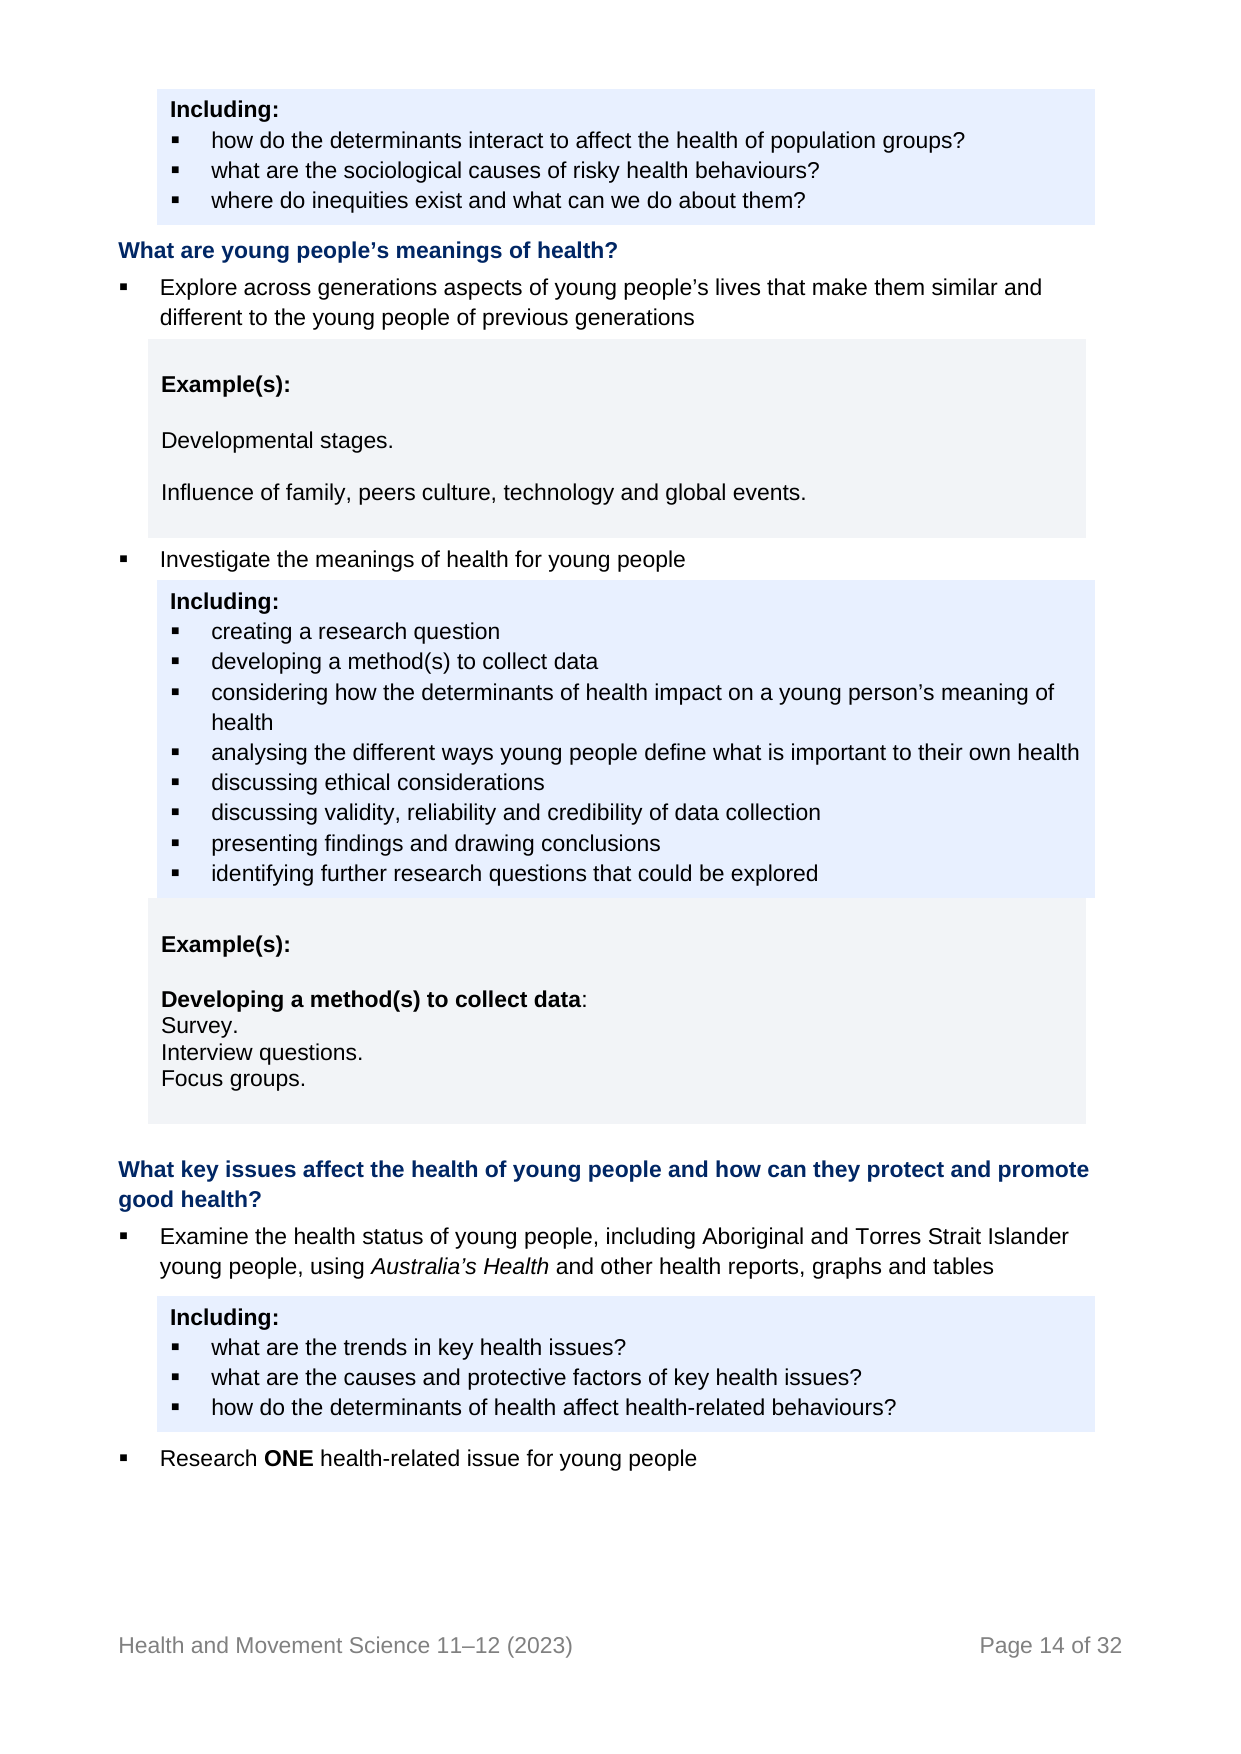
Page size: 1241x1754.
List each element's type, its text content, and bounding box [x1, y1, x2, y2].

list Research ONE health-related issue for young people [118, 1445, 1122, 1471]
table_header Including: how do the determinants interact to affect the health of population groups? what are the sociological causes of risky health behaviours? where do inequities exist and what can we do about them? [157, 89, 1095, 225]
list Investigate the meanings of health for young people [118, 546, 1122, 572]
list Examine the health status of young people, including Aboriginal and Torres Strait Islander young people, using Australia’s Health and other health reports, graphs and tables [118, 1223, 1122, 1279]
table_header Including: creating a research question developing a method(s) to collect data considering how the determinants of health impact on a young person’s meaning of health analysing the different ways young people define what is important to their own health discussing ethical considerations discussing validity, reliability and credibility of data collection presenting findings and drawing conclusions identifying further research questions that could be explored [157, 580, 1095, 898]
subtitle What key issues affect the health of young people and how can they protect and promote good health? [118, 1156, 1122, 1213]
table_header Example(s): Developmental stages. Influence of family, peers culture, technology and global events. [148, 339, 1086, 538]
list Explore across generations aspects of young people’s lives that make them similar and different to the young people of previous generations [118, 274, 1122, 331]
table_header Including: what are the trends in key health issues? what are the causes and protective factors of key health issues? how do the determinants of health affect health-related behaviours? [157, 1296, 1095, 1432]
table_header Example(s): Developing a method(s) to collect data: Survey. Interview questions. Focus groups. [148, 898, 1086, 1124]
subtitle What are young people’s meanings of health? [118, 237, 1122, 264]
